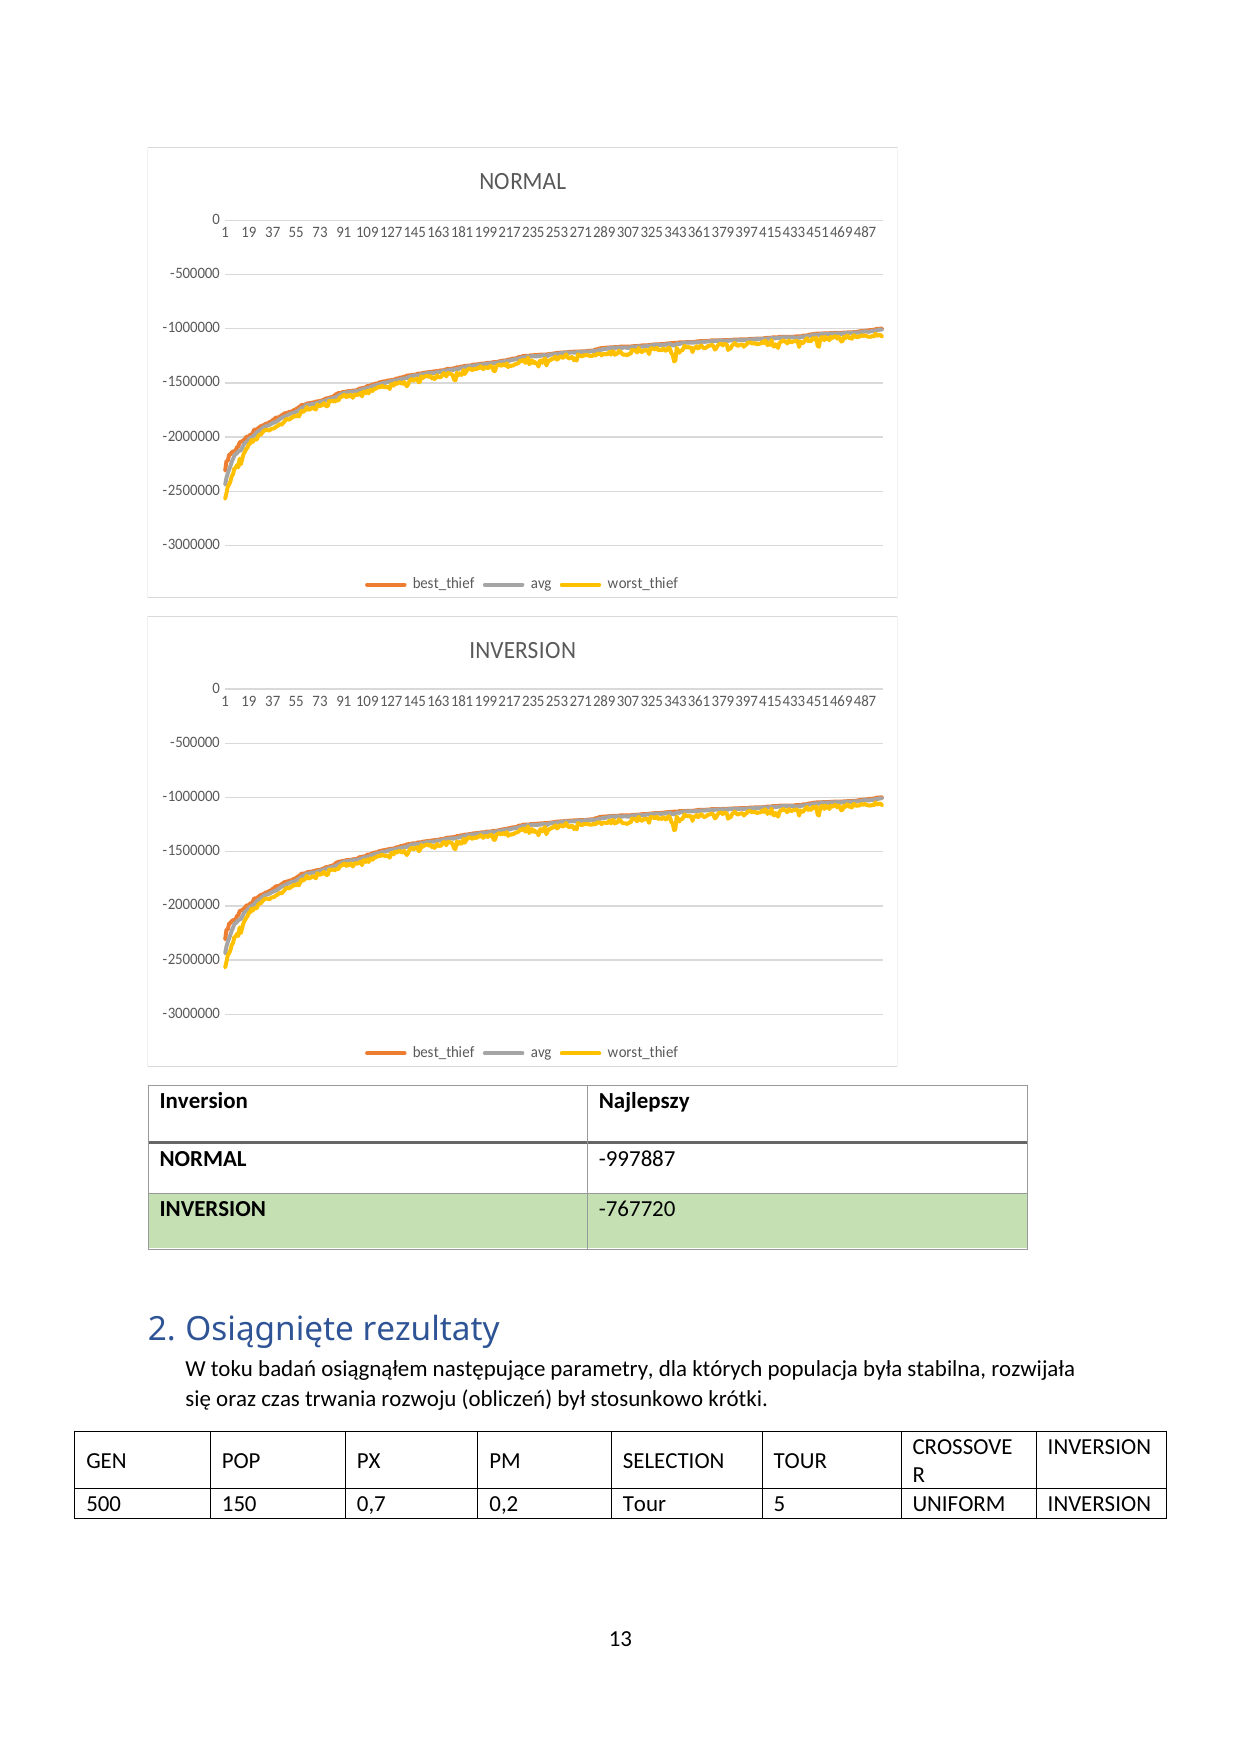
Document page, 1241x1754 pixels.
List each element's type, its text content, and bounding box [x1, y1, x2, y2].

table_header POP [211, 1432, 345, 1488]
table_cell INVERSION [1037, 1489, 1166, 1518]
table_cell -767720 [588, 1194, 1027, 1248]
table_header Najlepszy [588, 1086, 1027, 1141]
table_cell UNIFORM [902, 1489, 1036, 1518]
table_cell 0,7 [346, 1489, 477, 1518]
subtitle Osiągnięte rezultaty [148, 1305, 1093, 1350]
table_header CROSSOVER [902, 1432, 1036, 1488]
table_cell NORMAL [149, 1144, 587, 1193]
table_cell INVERSION [149, 1194, 587, 1248]
table_cell 150 [211, 1489, 345, 1518]
table_cell Tour [612, 1489, 762, 1518]
table_cell 500 [75, 1489, 210, 1518]
table_cell -997887 [588, 1144, 1027, 1193]
table_header SELECTION [612, 1432, 762, 1488]
table_header GEN [75, 1432, 210, 1488]
table_header INVERSION [1037, 1432, 1166, 1488]
table_header TOUR [763, 1432, 901, 1488]
table_cell 0,2 [478, 1489, 611, 1518]
text W toku badań osiągnąłem następujące parametry, dla których populacja była stabilna, rozwijała się oraz czas trwania rozwoju (obliczeń) był stosunkowo krótki. [185, 1354, 1093, 1412]
table_header PM [478, 1432, 611, 1488]
table_header Inversion [149, 1086, 587, 1141]
table_header PX [346, 1432, 477, 1488]
table_cell 5 [763, 1489, 901, 1518]
